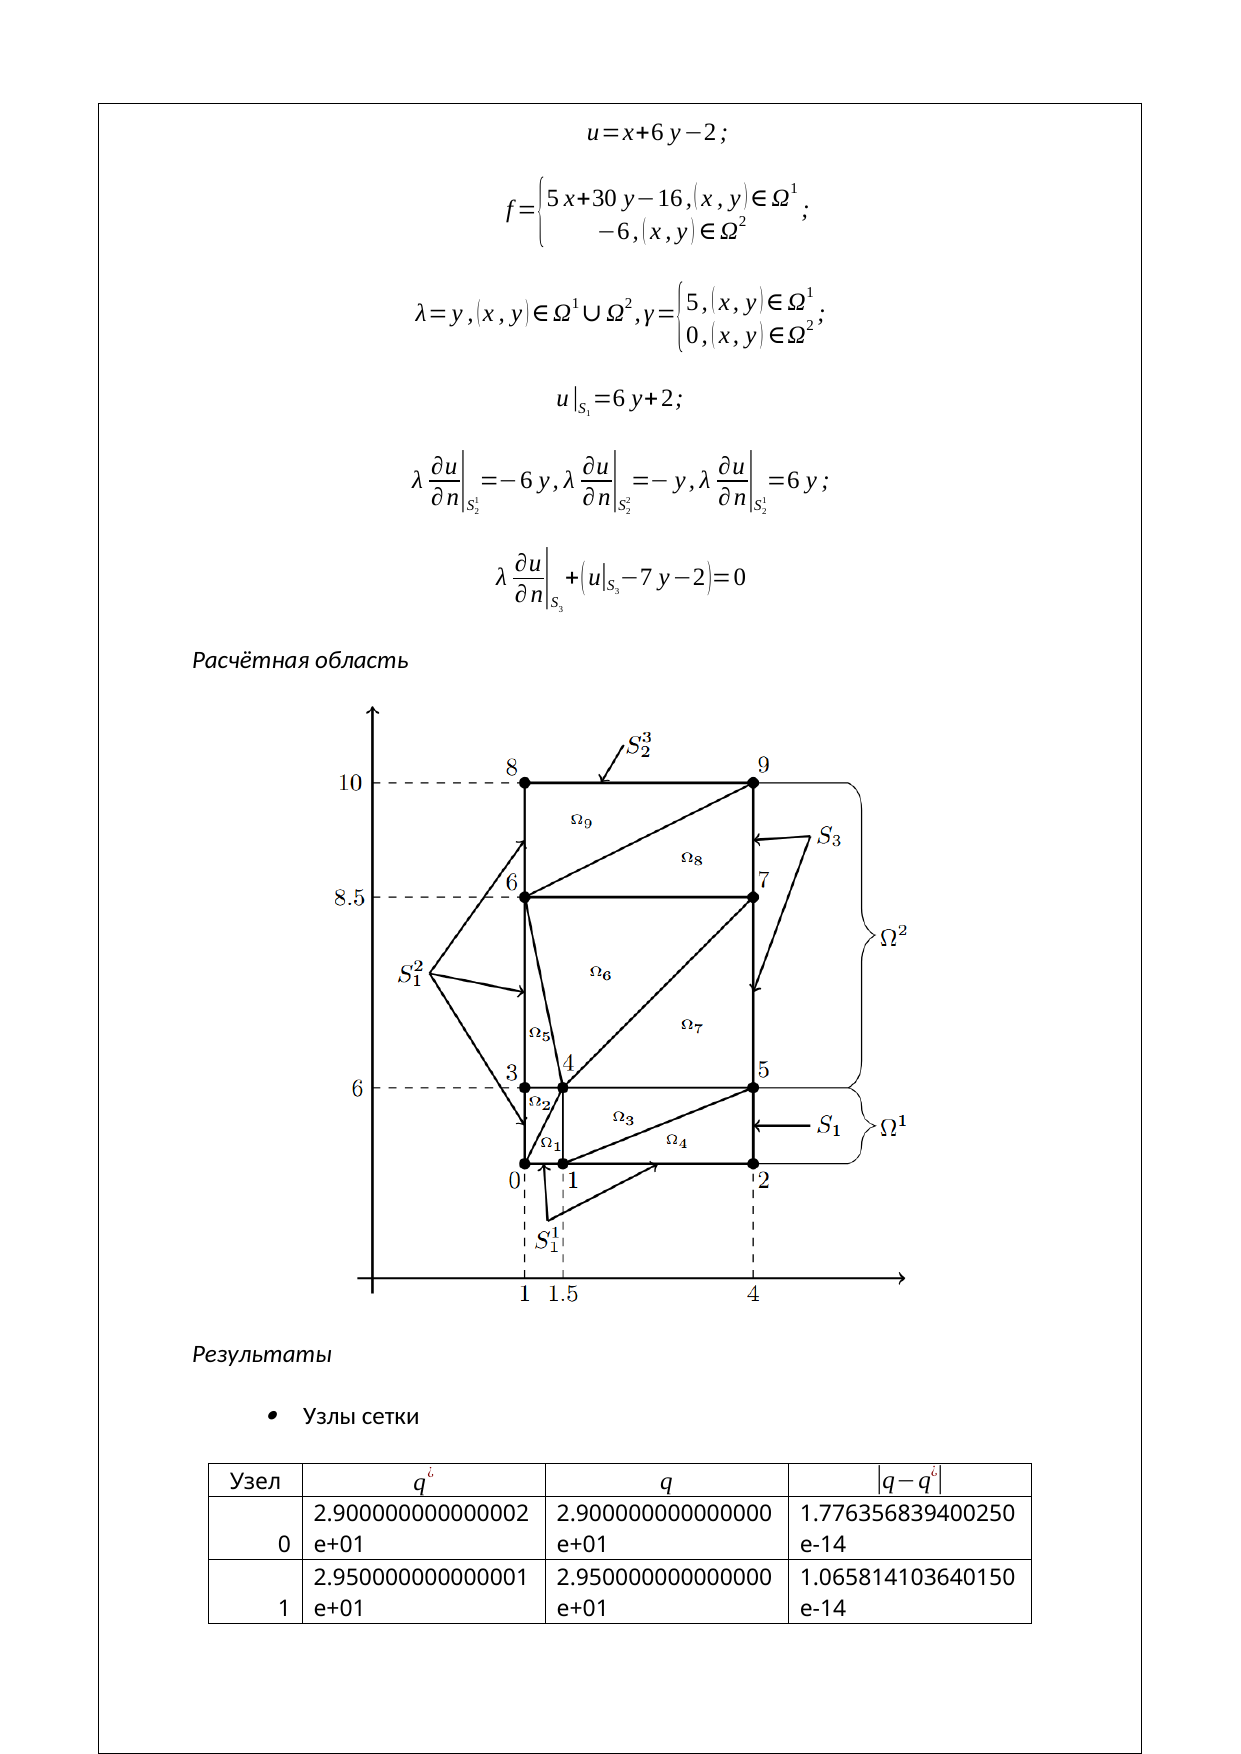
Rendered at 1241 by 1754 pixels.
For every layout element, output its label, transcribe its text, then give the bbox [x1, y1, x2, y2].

text Результаты [118, 1338, 1122, 1369]
table_cell 0 [209, 1497, 302, 1559]
table_cell 1.776356839400250e-14 [789, 1497, 1031, 1559]
picture [327, 706, 913, 1308]
table_cell 2.900000000000002e+01 [303, 1497, 545, 1559]
table_cell 2.900000000000000e+01 [546, 1497, 788, 1559]
text Расчётная область [118, 644, 1122, 674]
table_header [303, 1464, 545, 1496]
table_cell 1.065814103640150e-14 [789, 1560, 1031, 1623]
table_cell 2.950000000000001e+01 [303, 1560, 545, 1623]
list Узлы сетки [266, 1401, 1122, 1431]
table_header [546, 1464, 788, 1496]
table_header [789, 1464, 1031, 1496]
table_cell 1 [209, 1560, 302, 1623]
table_header Узел [209, 1464, 302, 1496]
table_cell 2.950000000000000e+01 [546, 1560, 788, 1623]
